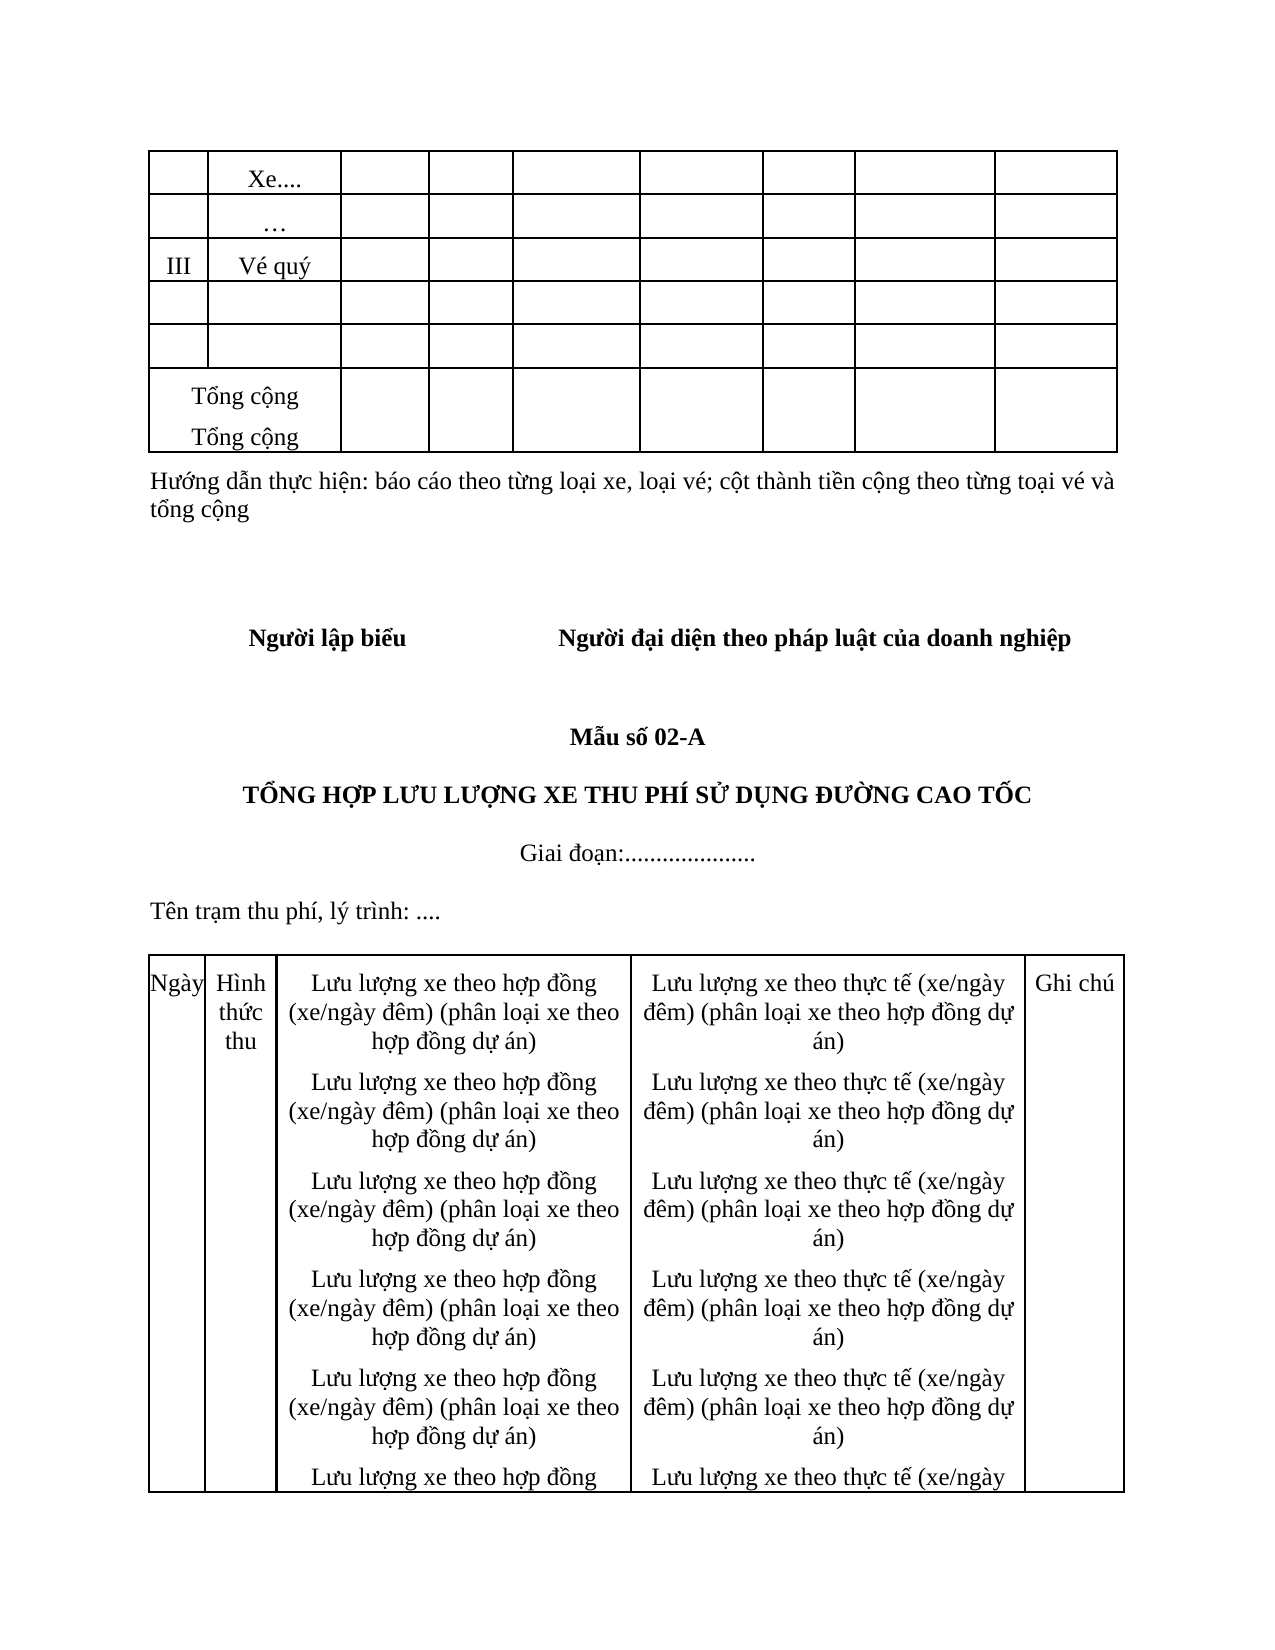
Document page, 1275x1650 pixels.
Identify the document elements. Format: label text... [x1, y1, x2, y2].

table_cell [641, 239, 762, 280]
table_cell [641, 369, 762, 451]
table_cell [1118, 193, 1124, 237]
text Mẫu số 02-A [150, 722, 1125, 751]
table_cell [996, 325, 1116, 367]
table_cell [342, 282, 428, 323]
table_cell [641, 195, 762, 237]
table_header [278, 956, 630, 1491]
table_cell [430, 152, 512, 193]
table_cell [1118, 237, 1124, 280]
table_cell [641, 325, 762, 367]
table_cell [514, 282, 639, 323]
table_cell [856, 325, 994, 367]
table_cell [996, 152, 1116, 193]
text Giai đoạn:..................... [150, 838, 1125, 867]
table_header Người lập biểu [150, 610, 505, 652]
table_cell [514, 325, 639, 367]
text TỔNG HỢP LƯU LƯỢNG XE THU PHÍ SỬ DỤNG ĐƯỜNG CAO TỐC [150, 780, 1125, 809]
table_header Ngày [150, 956, 204, 1491]
table_cell Tổng cộng [150, 369, 340, 451]
table_cell Xe.... [209, 152, 340, 193]
table_cell [150, 152, 207, 193]
table_cell [430, 195, 512, 237]
table_cell [856, 282, 994, 323]
table_cell [996, 369, 1116, 451]
table_cell [342, 239, 428, 280]
table_cell [764, 369, 854, 451]
table_cell [1118, 367, 1124, 451]
table_cell [514, 195, 639, 237]
table_cell [641, 282, 762, 323]
table_cell [856, 239, 994, 280]
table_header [632, 956, 1024, 1491]
table_header Hình thức thu [206, 956, 275, 1491]
table_cell [856, 195, 994, 237]
table_cell [209, 325, 340, 367]
table_cell [342, 325, 428, 367]
table_cell [342, 152, 428, 193]
table_cell [764, 239, 854, 280]
table_cell … [209, 195, 340, 237]
table_header Người đại diện theo pháp luật của doanh nghiệp [505, 610, 1125, 652]
table_header Ghi chú [1026, 956, 1123, 1491]
table_cell [996, 239, 1116, 280]
table_cell [150, 195, 207, 237]
table_cell [342, 369, 428, 451]
table_cell [430, 282, 512, 323]
text Tên trạm thu phí, lý trình: .... [150, 896, 1125, 924]
table_cell [514, 152, 639, 193]
table_cell [342, 195, 428, 237]
table_cell [764, 325, 854, 367]
table_cell [1118, 280, 1124, 323]
table_cell [514, 239, 639, 280]
table_cell [430, 325, 512, 367]
table_cell [764, 152, 854, 193]
table_cell [641, 152, 762, 193]
table_cell [209, 282, 340, 323]
table_cell [764, 282, 854, 323]
table_cell [514, 369, 639, 451]
table_cell [1118, 323, 1124, 367]
table_cell [1118, 150, 1124, 193]
table_cell [150, 282, 207, 323]
table_cell Vé quý [209, 239, 340, 280]
table_cell [430, 239, 512, 280]
table_cell [764, 195, 854, 237]
table_cell [150, 325, 207, 367]
table_cell [856, 369, 994, 451]
text Hướng dẫn thực hiện: báo cáo theo từng loại xe, loại vé; cột thành tiền cộng theo từng toại vé và tổng cộng [150, 466, 1125, 523]
table_cell [856, 152, 994, 193]
table_cell [430, 369, 512, 451]
table_cell [996, 282, 1116, 323]
table_cell [996, 195, 1116, 237]
table_cell III [150, 239, 207, 280]
